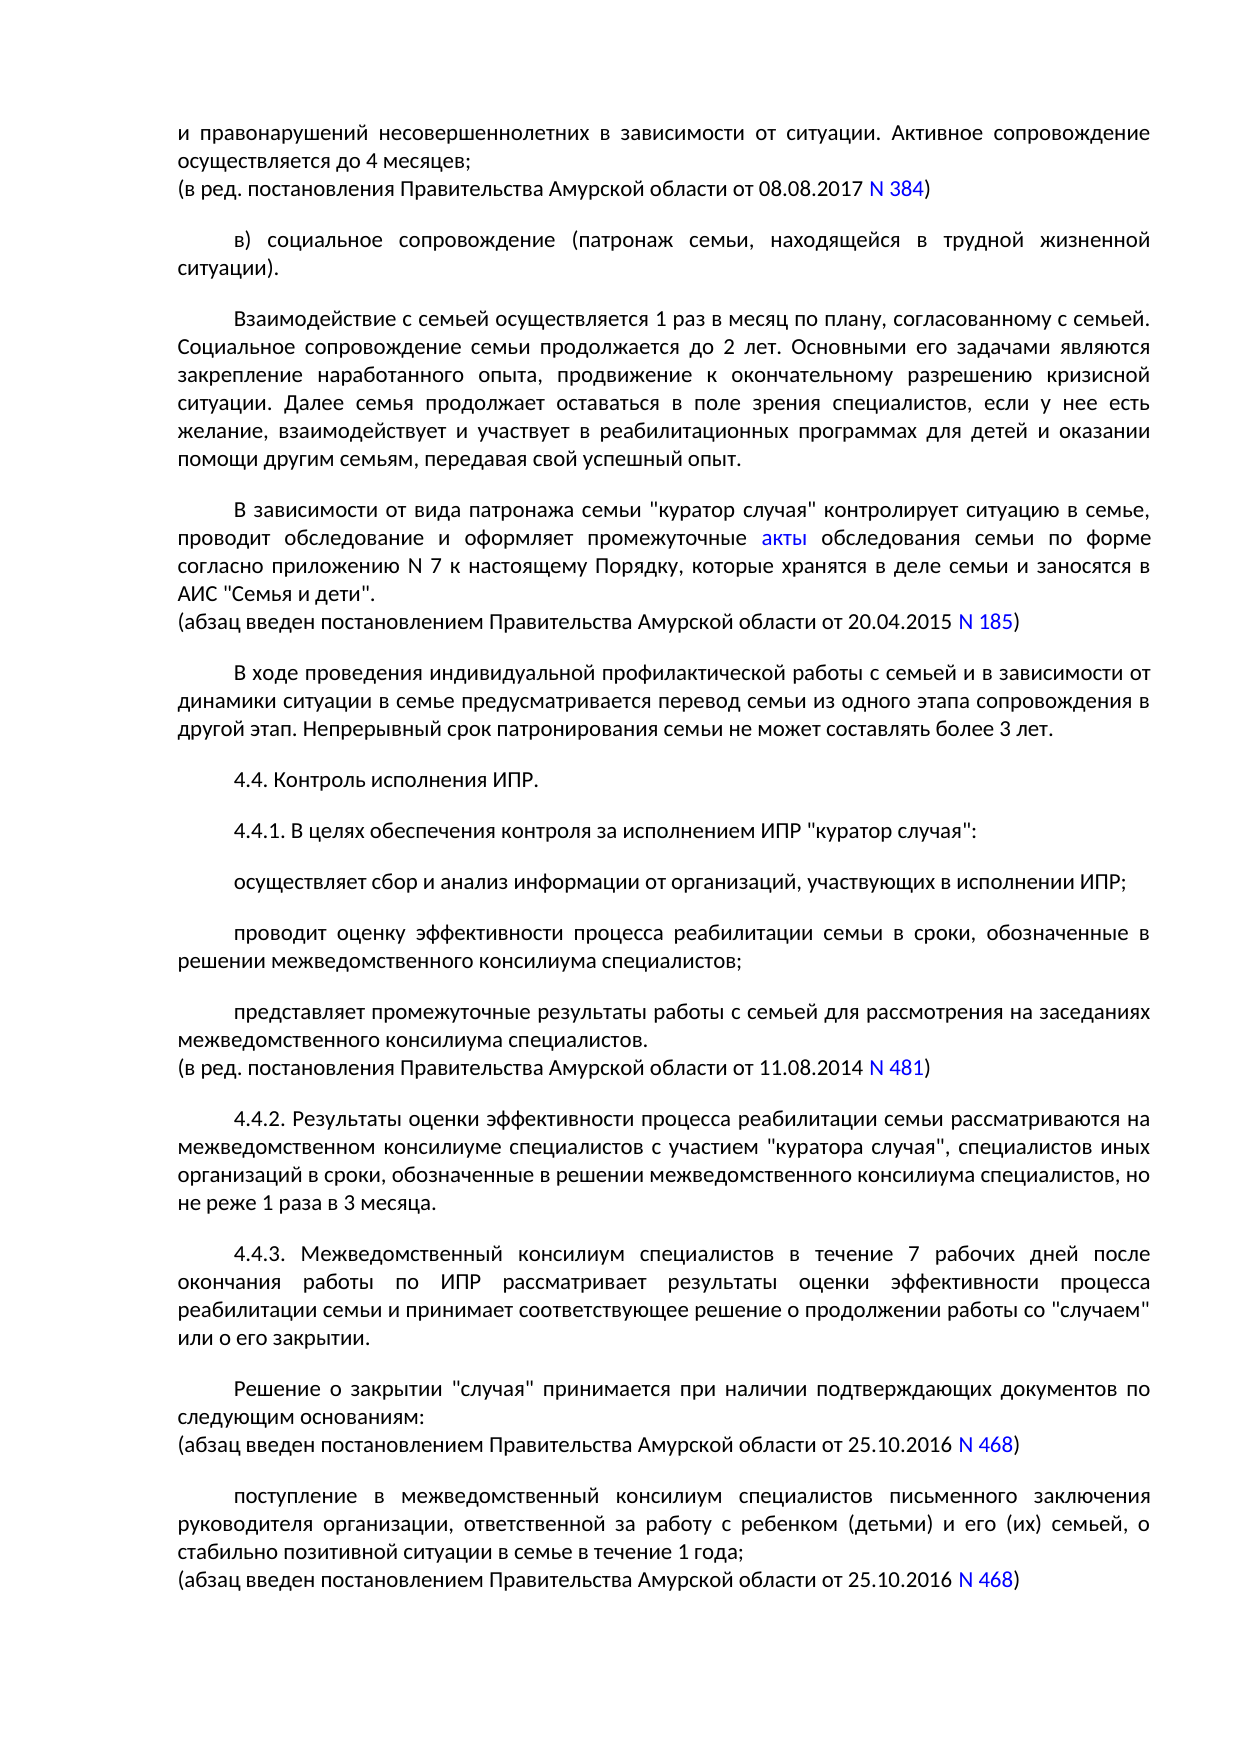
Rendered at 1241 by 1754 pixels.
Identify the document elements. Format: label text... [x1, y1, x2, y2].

text В зависимости от вида патронажа семьи "куратор случая" контролирует ситуацию в семье, проводит обследование и оформляет промежуточные акты обследования семьи по форме согласно приложению N 7 к настоящему Порядку, которые хранятся в деле семьи и заносятся в АИС "Семья и дети". [177, 495, 1152, 607]
text в) социальное сопровождение (патронаж семьи, находящейся в трудной жизненной ситуации). [177, 225, 1152, 281]
text (в ред. постановления Правительства Амурской области от 11.08.2014 N 481) [177, 1053, 1152, 1081]
text 4.4.2. Результаты оценки эффективности процесса реабилитации семьи рассматриваются на межведомственном консилиуме специалистов с участием "куратора случая", специалистов иных организаций в сроки, обозначенные в решении межведомственного консилиума специалистов, но не реже 1 раза в 3 месяца. [177, 1104, 1152, 1216]
text В ходе проведения индивидуальной профилактической работы с семьей и в зависимости от динамики ситуации в семье предусматривается перевод семьи из одного этапа сопровождения в другой этап. Непрерывный срок патронирования семьи не может составлять более 3 лет. [177, 658, 1152, 742]
text поступление в межведомственный консилиум специалистов письменного заключения руководителя организации, ответственной за работу с ребенком (детьми) и его (их) семьей, о стабильно позитивной ситуации в семье в течение 1 года; [177, 1481, 1152, 1565]
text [177, 1565, 1152, 1593]
text осуществляет сбор и анализ информации от организаций, участвующих в исполнении ИПР; [177, 867, 1152, 895]
text Взаимодействие с семьей осуществляется 1 раз в месяц по плану, согласованному с семьей. Социальное сопровождение семьи продолжается до 2 лет. Основными его задачами являются закрепление наработанного опыта, продвижение к окончательному разрешению кризисной ситуации. Далее семья продолжает оставаться в поле зрения специалистов, если у нее есть желание, взаимодействует и участвует в реабилитационных программах для детей и оказании помощи другим семьям, передавая свой успешный опыт. [177, 304, 1152, 472]
text 4.4. Контроль исполнения ИПР. [177, 765, 1152, 793]
text 4.4.3. Межведомственный консилиум специалистов в течение 7 рабочих дней после окончания работы по ИПР рассматривает результаты оценки эффективности процесса реабилитации семьи и принимает соответствующее решение о продолжении работы со "случаем" или о его закрытии. [177, 1239, 1152, 1351]
text представляет промежуточные результаты работы с семьей для рассмотрения на заседаниях межведомственного консилиума специалистов. [177, 997, 1152, 1053]
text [177, 118, 1152, 174]
text (в ред. постановления Правительства Амурской области от 08.08.2017 N 384) [177, 174, 1152, 202]
text Решение о закрытии "случая" принимается при наличии подтверждающих документов по следующим основаниям: [177, 1374, 1152, 1430]
text (абзац введен постановлением Правительства Амурской области от 25.10.2016 N 468) [177, 1430, 1152, 1458]
text проводит оценку эффективности процесса реабилитации семьи в сроки, обозначенные в решении межведомственного консилиума специалистов; [177, 918, 1152, 974]
text (абзац введен постановлением Правительства Амурской области от 20.04.2015 N 185) [177, 607, 1152, 635]
text 4.4.1. В целях обеспечения контроля за исполнением ИПР "куратор случая": [177, 816, 1152, 844]
